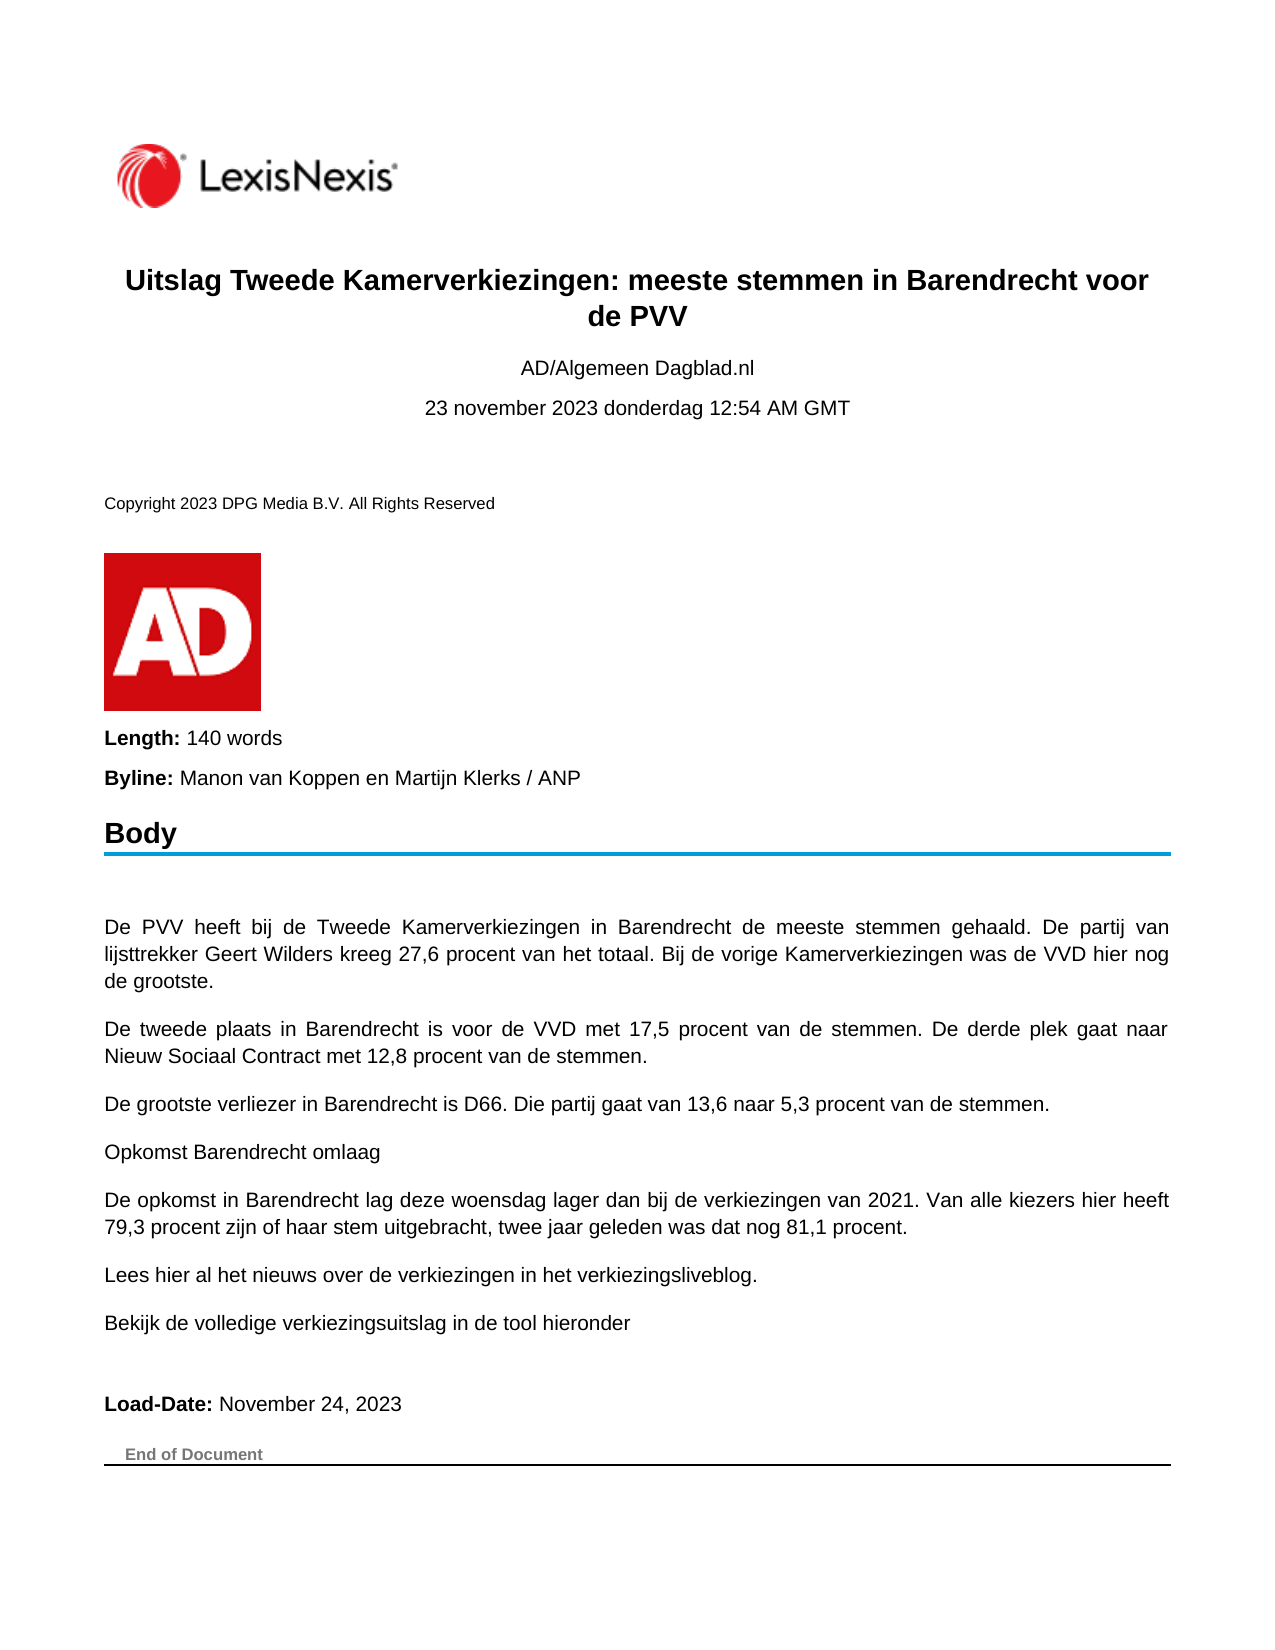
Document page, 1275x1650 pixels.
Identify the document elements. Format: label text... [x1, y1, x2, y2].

subtitle Uitslag Tweede Kamerverkiezingen: meeste stemmen in Barendrecht voor de PVV [104, 261, 1171, 332]
text Load-Date: November 24, 2023 [104, 1360, 1171, 1416]
text De PVV heeft bij de Tweede Kamerverkiezingen in Barendrecht de meeste stemmen gehaald. De partij van lijsttrekker Geert Wilders kreeg 27,6 procent van het totaal. Bij de vorige Kamerverkiezingen was de VVD hier nog de grootste. [104, 912, 1171, 993]
picture [104, 553, 261, 711]
picture [104, 144, 412, 208]
text 23 november 2023 donderdag 12:54 AM GMT [104, 393, 1171, 420]
text Bekijk de volledige verkiezingsuitslag in de tool hieronder [104, 1308, 1171, 1335]
text De tweede plaats in Barendrecht is voor de VVD met 17,5 procent van de stemmen. De derde plek gaat naar Nieuw Sociaal Contract met 12,8 procent van de stemmen. [104, 1014, 1171, 1068]
text Byline: Manon van Koppen en Martijn Klerks / ANP [104, 762, 1171, 789]
text Body [104, 814, 1171, 850]
text Opkomst Barendrecht omlaag [104, 1137, 1171, 1164]
text End of Document [125, 1444, 1171, 1464]
text AD/Algemeen Dagblad.nl [104, 353, 1171, 380]
text De opkomst in Barendrecht lag deze woensdag lager dan bij de verkiezingen van 2021. Van alle kiezers hier heeft 79,3 procent zijn of haar stem uitgebracht, twee jaar geleden was dat nog 81,1 procent. [104, 1185, 1171, 1239]
text Copyright 2023 DPG Media B.V. All Rights Reserved [104, 461, 1171, 513]
text De grootste verliezer in Barendrecht is D66. Die partij gaat van 13,6 naar 5,3 procent van de stemmen. [104, 1089, 1171, 1116]
text Length: 140 words [104, 723, 1171, 750]
text Lees hier al het nieuws over de verkiezingen in het verkiezingsliveblog. [104, 1260, 1171, 1287]
